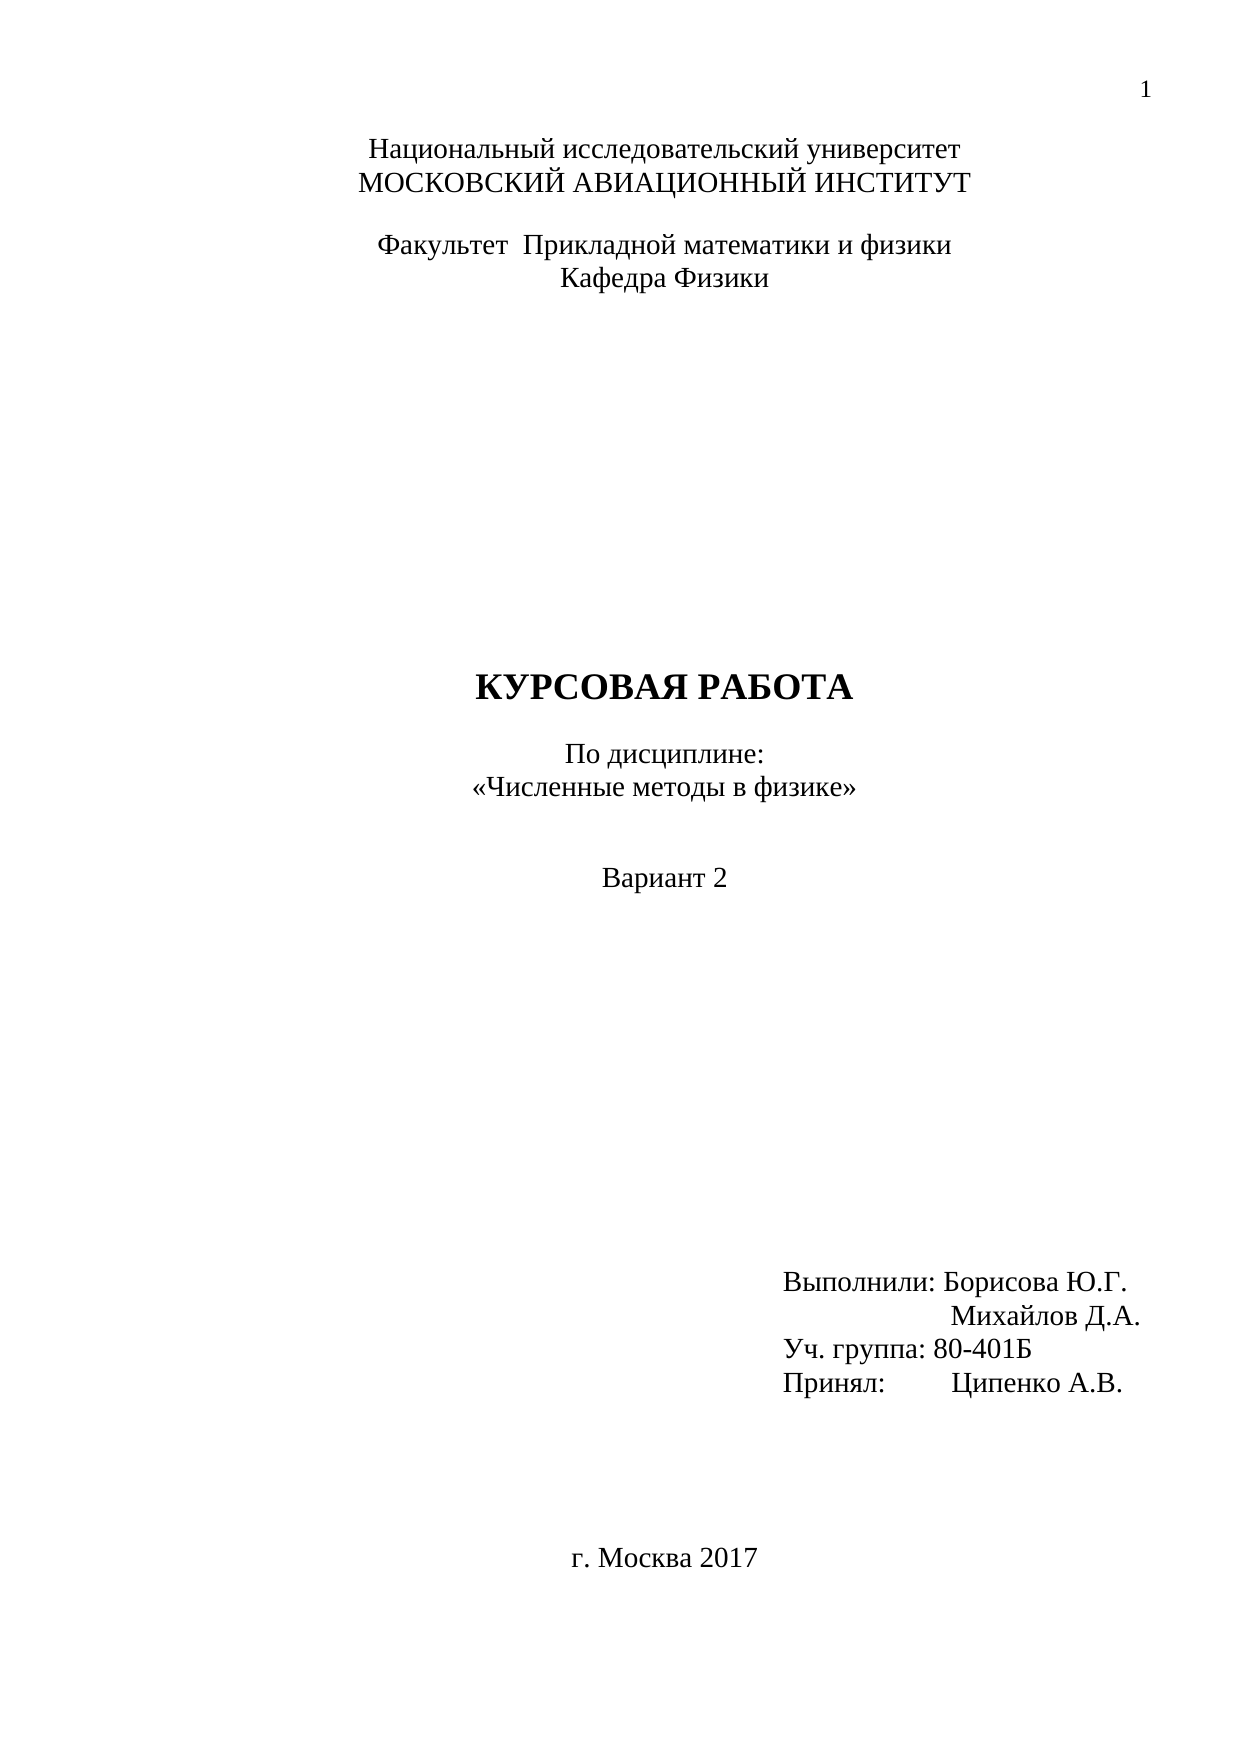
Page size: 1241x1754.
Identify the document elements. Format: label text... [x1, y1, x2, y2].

text Кафедра Физики [177, 261, 1152, 294]
text Национальный исследовательский университет [177, 131, 1152, 165]
text Уч. группа: 80-401Б [783, 1331, 1152, 1365]
text Выполнили: Борисова Ю.Г. Михайлов Д.А. [783, 1264, 1152, 1331]
text «Численные методы в физике» [177, 769, 1152, 803]
text КУРСОВАЯ РАБОТА [177, 664, 1152, 707]
text По дисциплине: [177, 736, 1152, 769]
text Принял: Ципенко А.В. [783, 1365, 1152, 1398]
text Факультет Прикладной математики и физики [177, 227, 1152, 261]
text г. Москва 2017 [177, 1541, 1152, 1574]
text МОСКОВСКИЙ АВИАЦИОННЫЙ ИНСТИТУТ [177, 165, 1152, 198]
text Вариант 2 [177, 861, 1152, 894]
